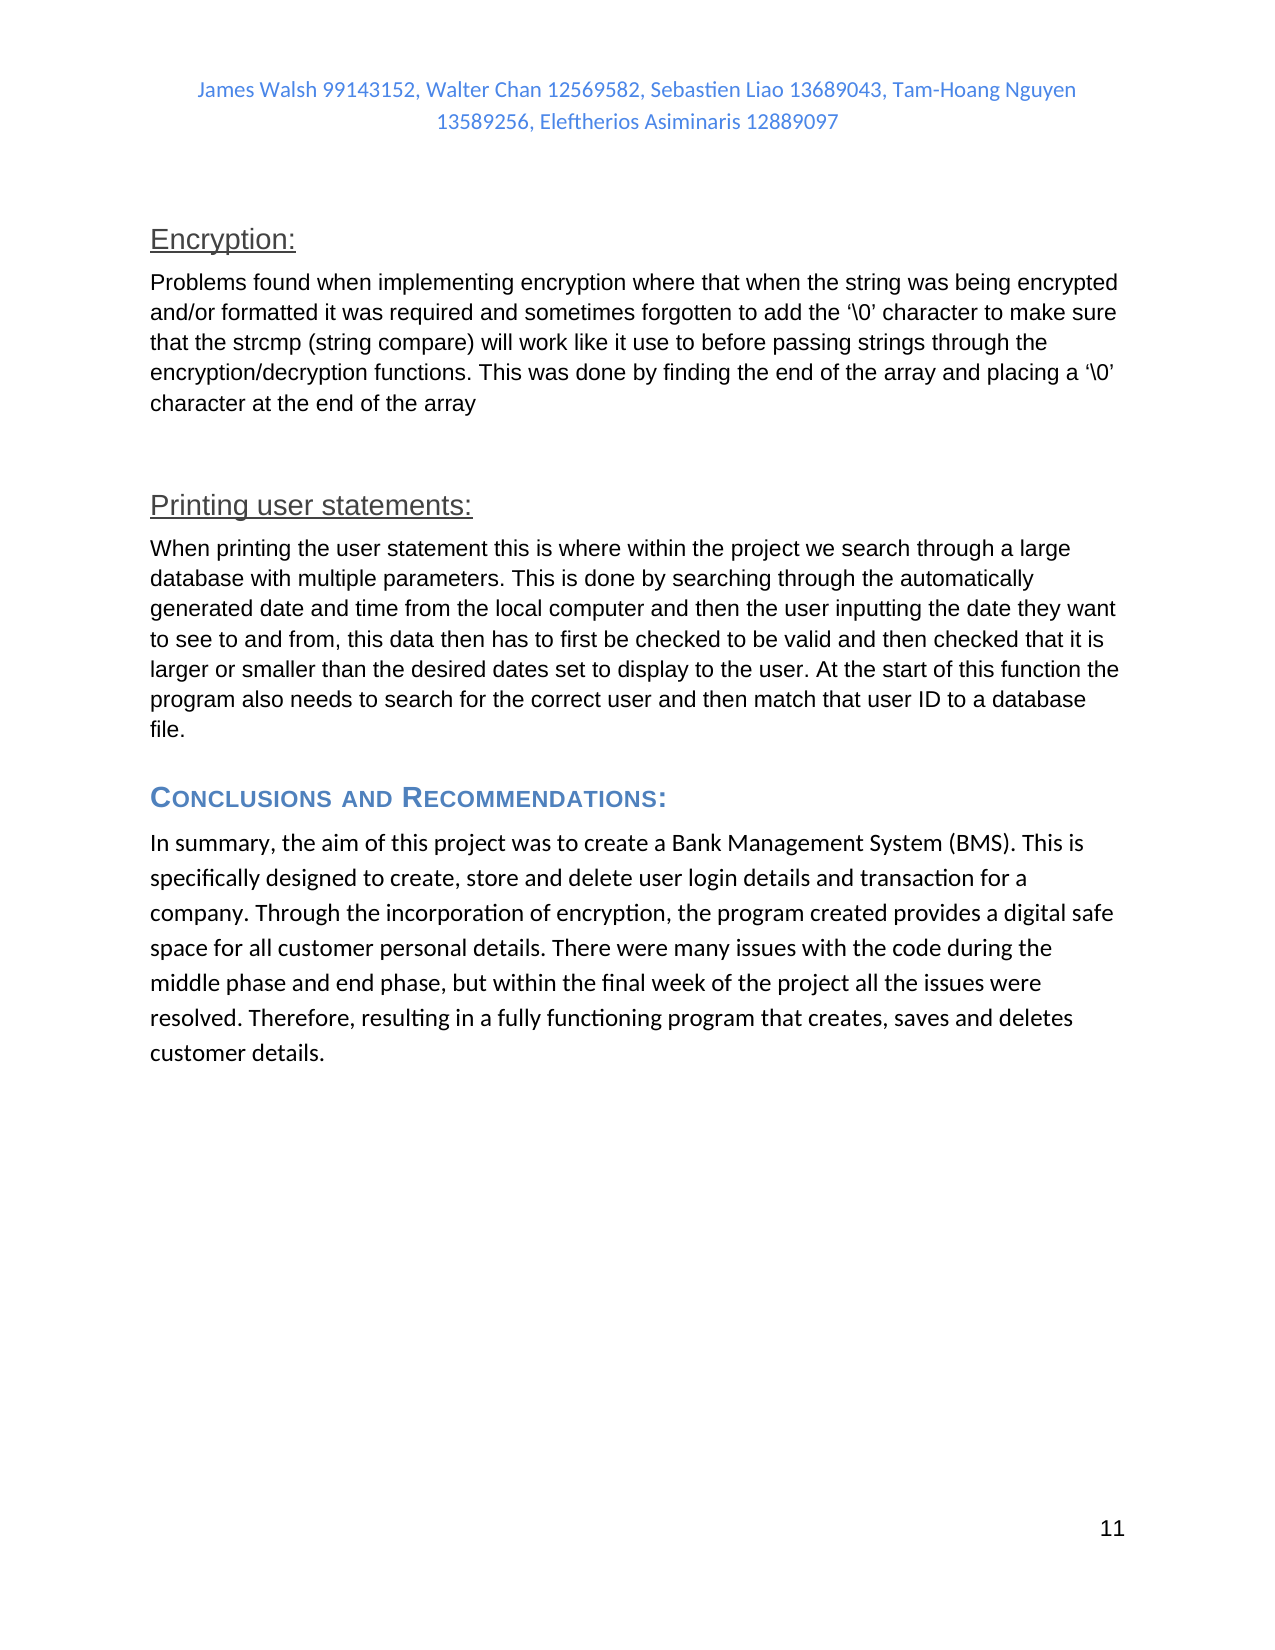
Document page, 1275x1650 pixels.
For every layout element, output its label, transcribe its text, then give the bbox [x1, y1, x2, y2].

text When printing the user statement this is where within the project we search through a large database with multiple parameters. This is done by searching through the automatically generated date and time from the local computer and then the user inputting the date they want to see to and from, this data then has to first be checked to be valid and then checked that it is larger or smaller than the desired dates set to display to the user. At the start of this function the program also needs to search for the correct user and then match that user ID to a database file. [150, 535, 1125, 743]
subtitle Encryption: [150, 222, 1125, 255]
subtitle Conclusions and Recommendations: [150, 780, 1125, 813]
subtitle Printing user statements: [150, 488, 1125, 522]
text In summary, the aim of this project was to create a Bank Management System (BMS). This is specifically designed to create, store and delete user login details and transaction for a company. Through the incorporation of encryption, the program created provides a digital safe space for all customer personal details. There were many issues with the code during the middle phase and end phase, but within the final week of the project all the issues were resolved. Therefore, resulting in a fully functioning program that creates, saves and deletes customer details. [150, 827, 1125, 1067]
text Problems found when implementing encryption where that when the string was being encrypted and/or formatted it was required and sometimes forgotten to add the ‘\0’ character to make sure that the strcmp (string compare) will work like it use to before passing strings through the encryption/decryption functions. This was done by finding the end of the array and placing a ‘\0’ character at the end of the array [150, 269, 1125, 416]
